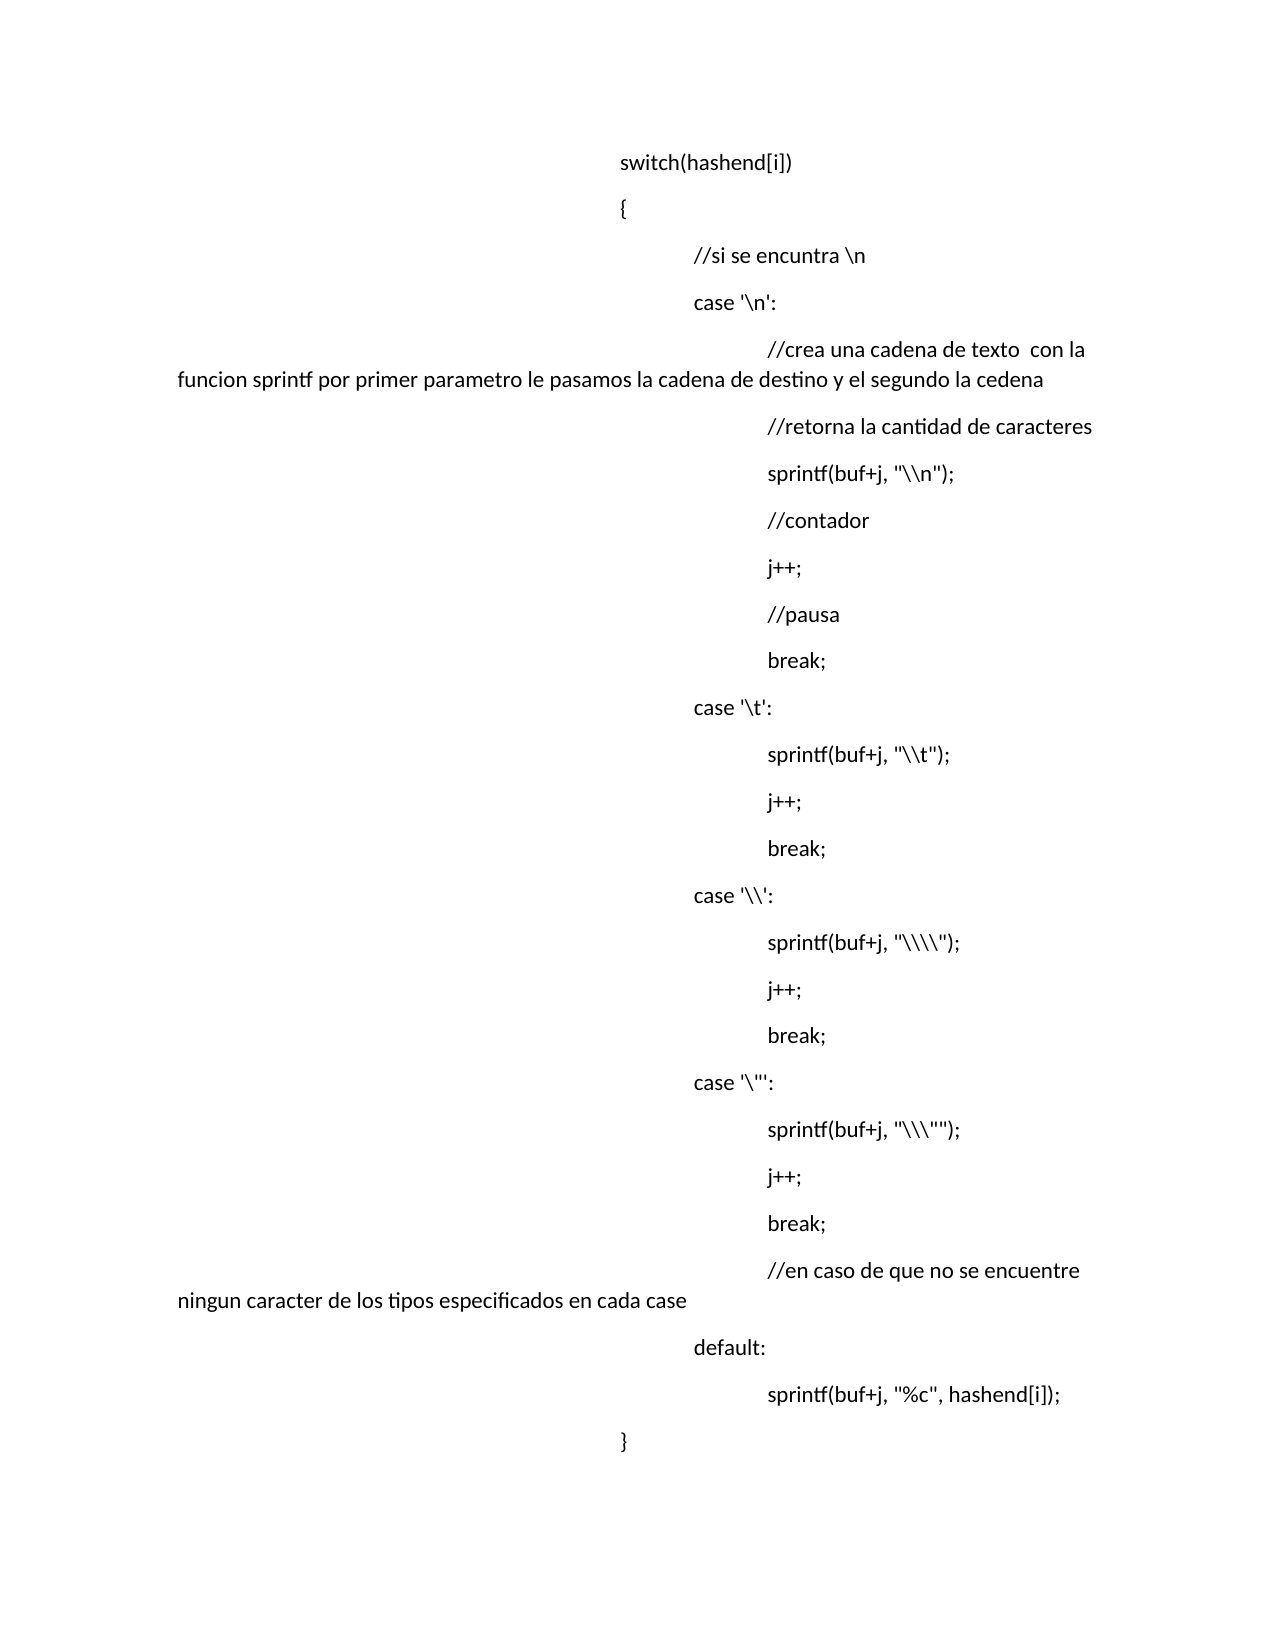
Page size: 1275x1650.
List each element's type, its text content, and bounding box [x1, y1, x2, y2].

text break; [177, 1022, 1098, 1049]
text j++; [177, 553, 1098, 581]
text sprintf(buf+j, "\\t"); [177, 740, 1098, 768]
text sprintf(buf+j, "\\n"); [177, 459, 1098, 487]
text } [177, 1427, 1098, 1455]
text switch(hashend[i]) [177, 148, 1098, 176]
text case '\\': [177, 881, 1098, 909]
text sprintf(buf+j, "%c", hashend[i]); [177, 1380, 1098, 1408]
text case '\"': [177, 1068, 1098, 1096]
text //pausa [177, 600, 1098, 628]
text case '\t': [177, 693, 1098, 721]
text break; [177, 1209, 1098, 1237]
text //retorna la cantidad de caracteres [177, 412, 1098, 440]
text //crea una cadena de texto con la funcion sprintf por primer parametro le pasamos la cadena de destino y el segundo la cedena [177, 335, 1098, 393]
text //en caso de que no se encuentre ningun caracter de los tipos especificados en cada case [177, 1256, 1098, 1314]
text j++; [177, 787, 1098, 815]
text j++; [177, 1162, 1098, 1190]
text //contador [177, 506, 1098, 534]
text { [177, 194, 1098, 222]
text break; [177, 834, 1098, 862]
text j++; [177, 975, 1098, 1003]
text sprintf(buf+j, "\\\\"); [177, 928, 1098, 956]
text sprintf(buf+j, "\\\""); [177, 1115, 1098, 1143]
text case '\n': [177, 288, 1098, 316]
text //si se encuntra \n [177, 241, 1098, 269]
text break; [177, 647, 1098, 674]
text default: [177, 1333, 1098, 1361]
